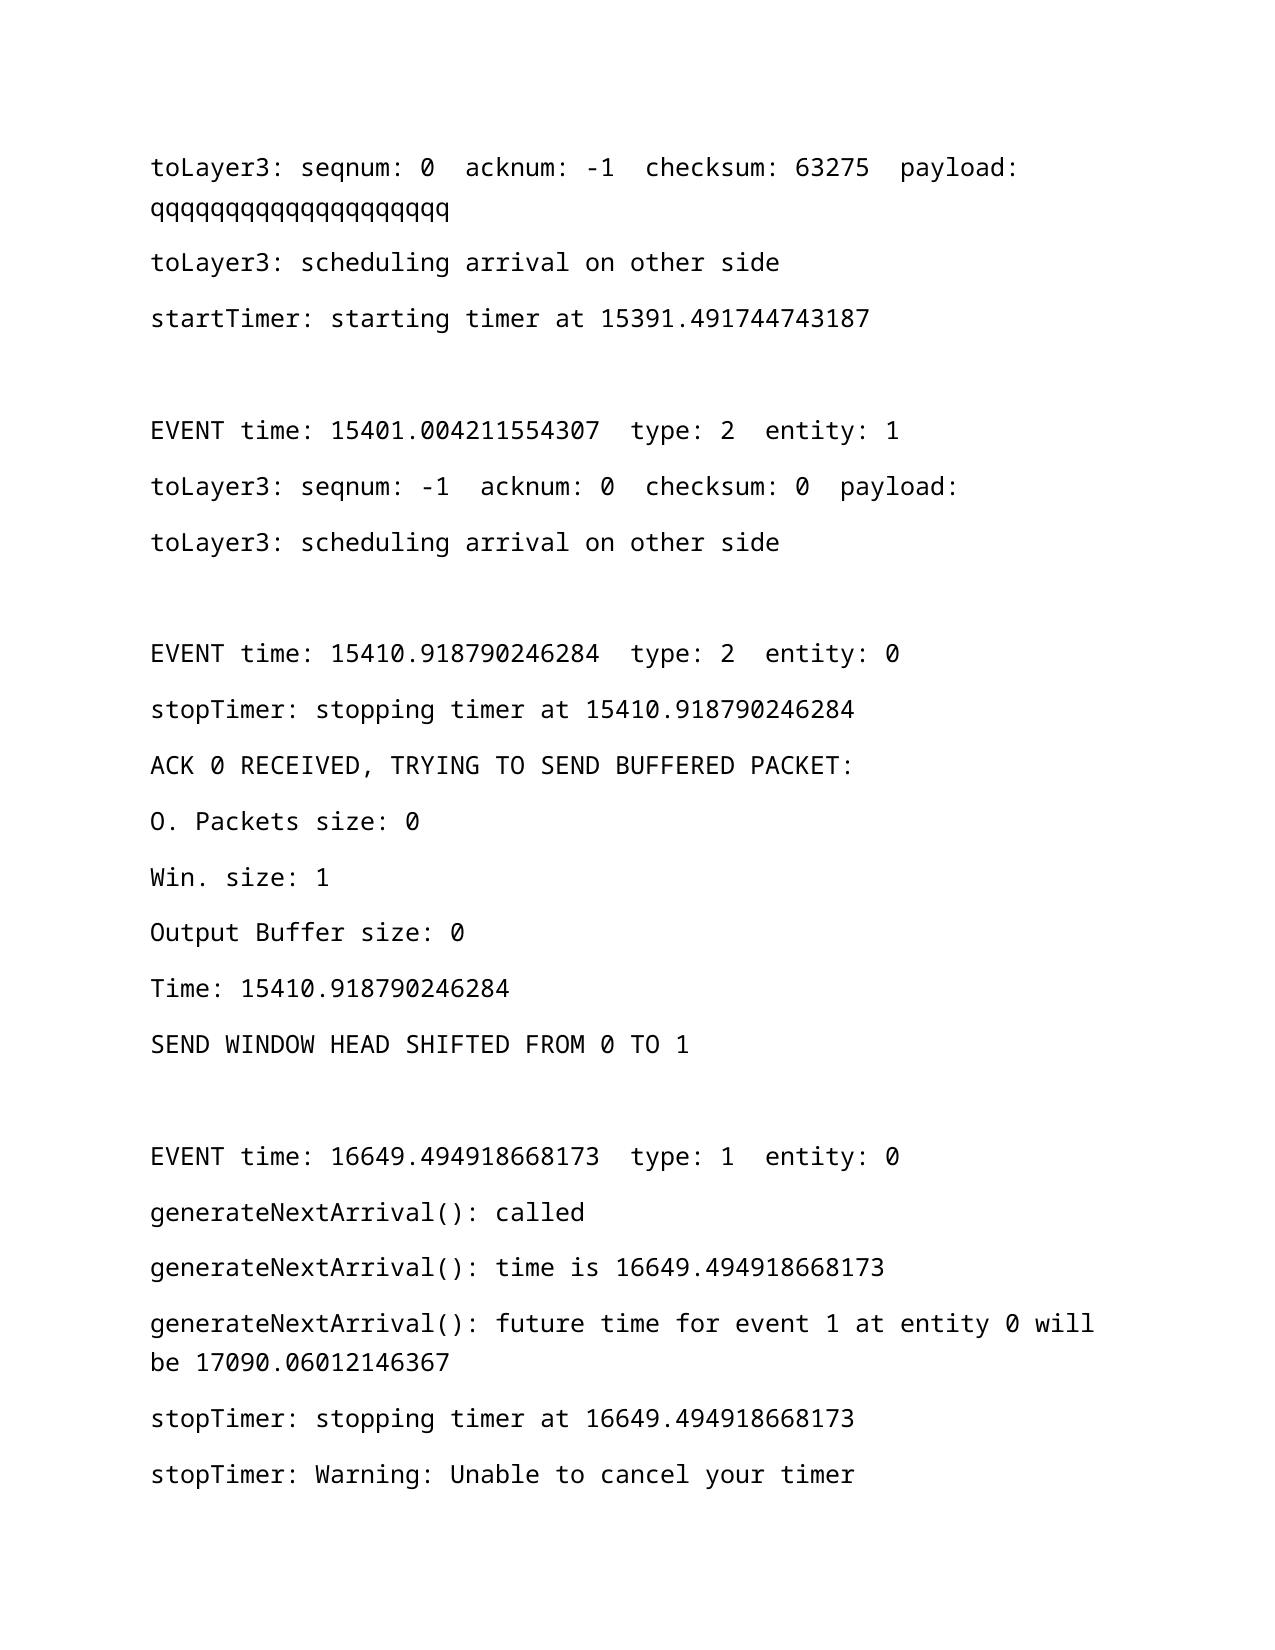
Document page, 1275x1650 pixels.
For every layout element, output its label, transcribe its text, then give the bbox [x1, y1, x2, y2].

text stopTimer: stopping timer at 16649.494918668173 [150, 1401, 1125, 1435]
text generateNextArrival(): called [150, 1194, 1125, 1228]
text Output Buffer size: 0 [150, 915, 1125, 949]
text generateNextArrival(): future time for event 1 at entity 0 will be 17090.06012146367 [150, 1306, 1125, 1379]
text toLayer3: seqnum: -1 acknum: 0 checksum: 0 payload: [150, 468, 1125, 502]
text EVENT time: 15401.004211554307 type: 2 entity: 1 [150, 412, 1125, 447]
text O. Packets size: 0 [150, 803, 1125, 837]
text toLayer3: seqnum: 0 acknum: -1 checksum: 63275 payload: qqqqqqqqqqqqqqqqqqqq [150, 150, 1125, 223]
text SEND WINDOW HEAD SHIFTED FROM 0 TO 1 [150, 1027, 1125, 1061]
text toLayer3: scheduling arrival on other side [150, 245, 1125, 279]
text Win. size: 1 [150, 859, 1125, 893]
text EVENT time: 15410.918790246284 type: 2 entity: 0 [150, 636, 1125, 670]
text ACK 0 RECEIVED, TRYING TO SEND BUFFERED PACKET: [150, 747, 1125, 782]
text EVENT time: 16649.494918668173 type: 1 entity: 0 [150, 1138, 1125, 1172]
text startTimer: starting timer at 15391.491744743187 [150, 301, 1125, 335]
text stopTimer: Warning: Unable to cancel your timer [150, 1457, 1125, 1491]
text Time: 15410.918790246284 [150, 971, 1125, 1005]
text toLayer3: scheduling arrival on other side [150, 524, 1125, 558]
text generateNextArrival(): time is 16649.494918668173 [150, 1250, 1125, 1284]
text stopTimer: stopping timer at 15410.918790246284 [150, 692, 1125, 726]
